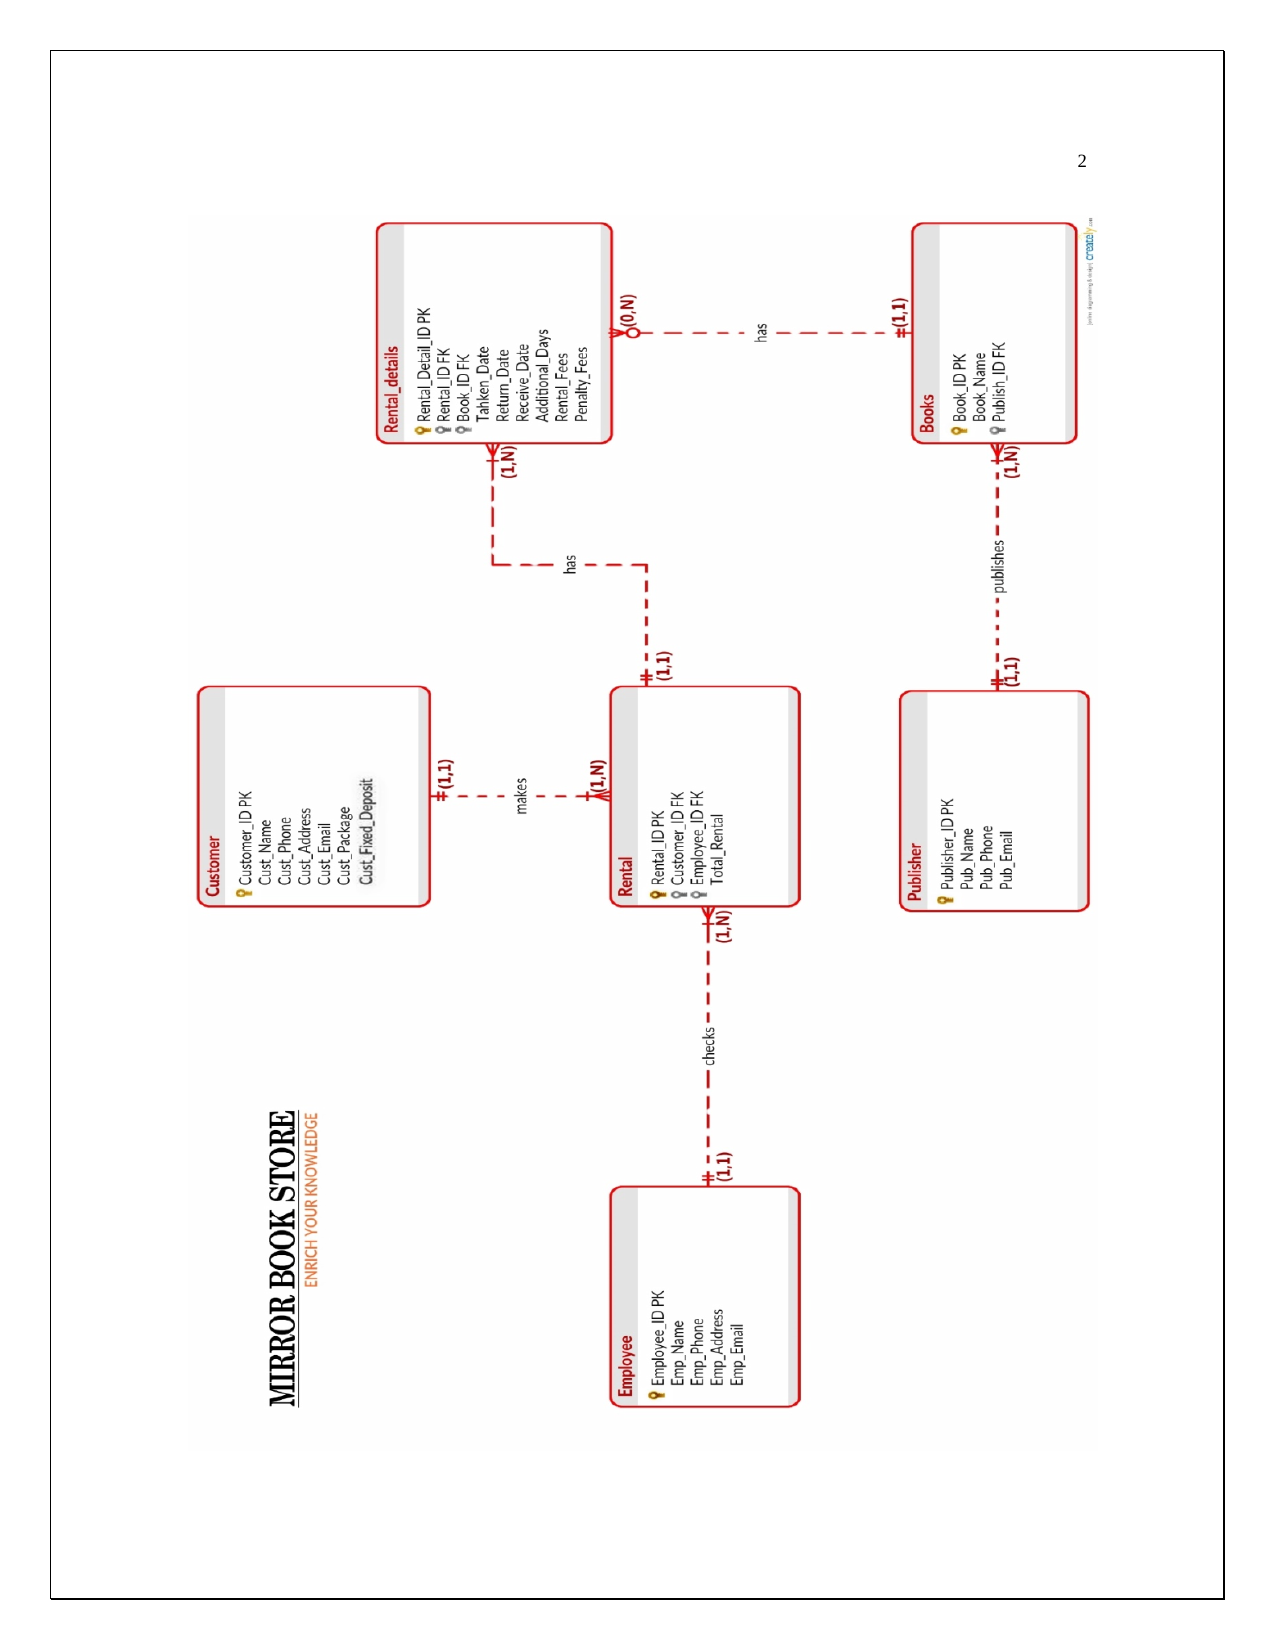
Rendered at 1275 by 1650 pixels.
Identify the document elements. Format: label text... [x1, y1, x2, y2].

text 2 [187, 150, 1086, 172]
picture [188, 216, 1098, 1451]
